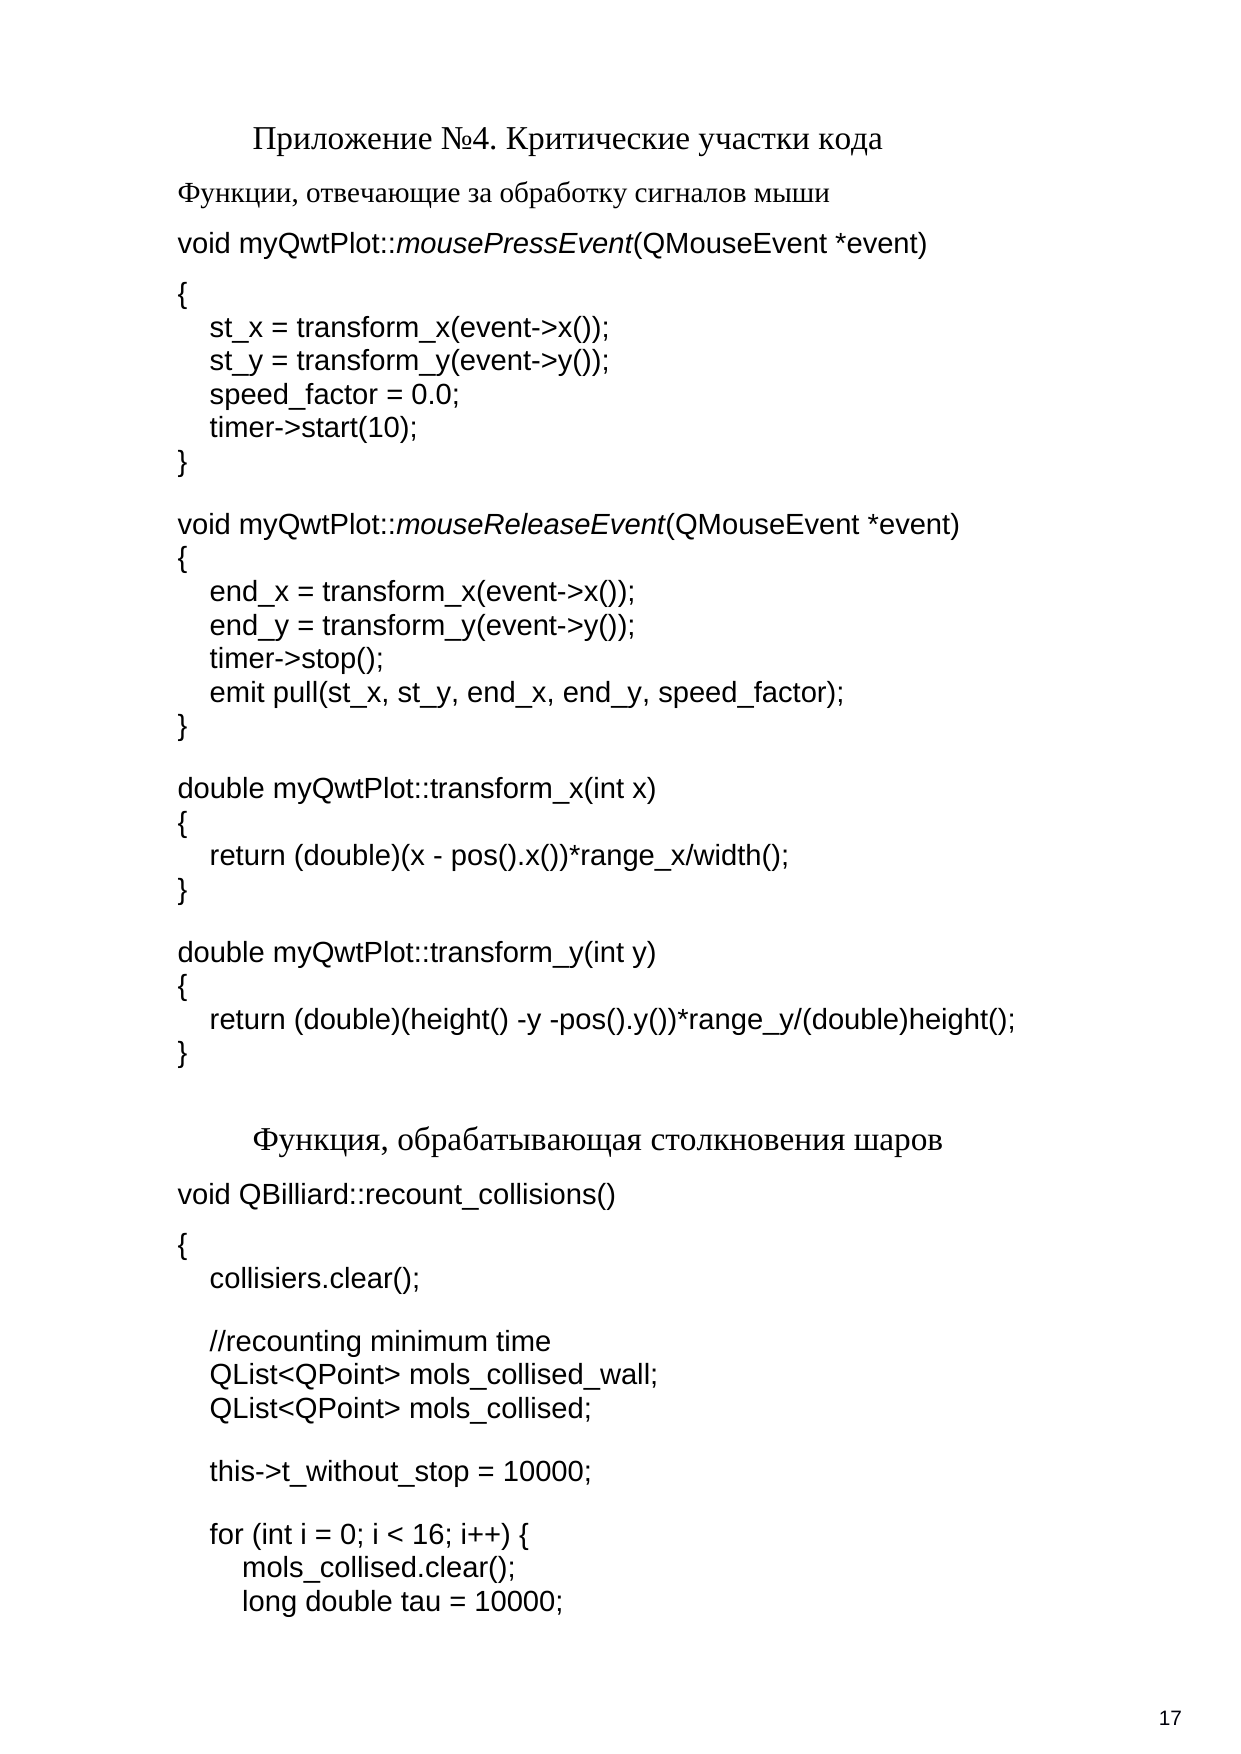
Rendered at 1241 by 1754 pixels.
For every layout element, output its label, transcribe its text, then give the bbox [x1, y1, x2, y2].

list Функция, обрабатывающая столкновения шаров [252, 1119, 1182, 1158]
text } [177, 1036, 1182, 1069]
text timer->stop(); [177, 641, 1182, 675]
list void myQwtPlot::mousePressEvent(QMouseEvent *event) [177, 226, 1182, 259]
text this->t_without_stop = 10000; [177, 1454, 1182, 1487]
text long double tau = 10000; [177, 1584, 1182, 1617]
text double myQwtPlot::transform_y(int y) [177, 935, 1182, 968]
list Функции, отвечающие за обработку сигналов мыши [177, 176, 1182, 209]
text QList<QPoint> mols_collised_wall; [177, 1357, 1182, 1391]
text { [177, 1227, 1182, 1261]
text QList<QPoint> mols_collised; [177, 1391, 1182, 1424]
list Приложение №4. Критические участки кода [252, 118, 1182, 156]
text { [177, 968, 1182, 1002]
text collisiers.clear(); [177, 1261, 1182, 1294]
text emit pull(st_x, st_y, end_x, end_y, speed_factor); [177, 675, 1182, 708]
text double myQwtPlot::transform_x(int x) [177, 771, 1182, 805]
text timer->start(10); [177, 410, 1182, 444]
text void QBilliard::recount_collisions() [177, 1177, 1182, 1210]
text return (double)(height() -y -pos().y())*range_y/(double)height(); [177, 1002, 1182, 1036]
text } [177, 708, 1182, 742]
text { [177, 276, 1182, 310]
text st_x = transform_x(event->x()); [177, 310, 1182, 343]
text } [177, 872, 1182, 905]
text { [177, 541, 1182, 574]
text //recounting minimum time [177, 1324, 1182, 1357]
text st_y = transform_y(event->y()); [177, 343, 1182, 377]
text speed_factor = 0.0; [177, 377, 1182, 410]
text { [177, 805, 1182, 838]
text mols_collised.clear(); [177, 1550, 1182, 1584]
text end_y = transform_y(event->y()); [177, 608, 1182, 641]
text for (int i = 0; i < 16; i++) { [177, 1517, 1182, 1550]
text void myQwtPlot::mouseReleaseEvent(QMouseEvent *event) [177, 507, 1182, 541]
text end_x = transform_x(event->x()); [177, 574, 1182, 608]
text return (double)(x - pos().x())*range_x/width(); [177, 838, 1182, 872]
text } [177, 444, 1182, 477]
